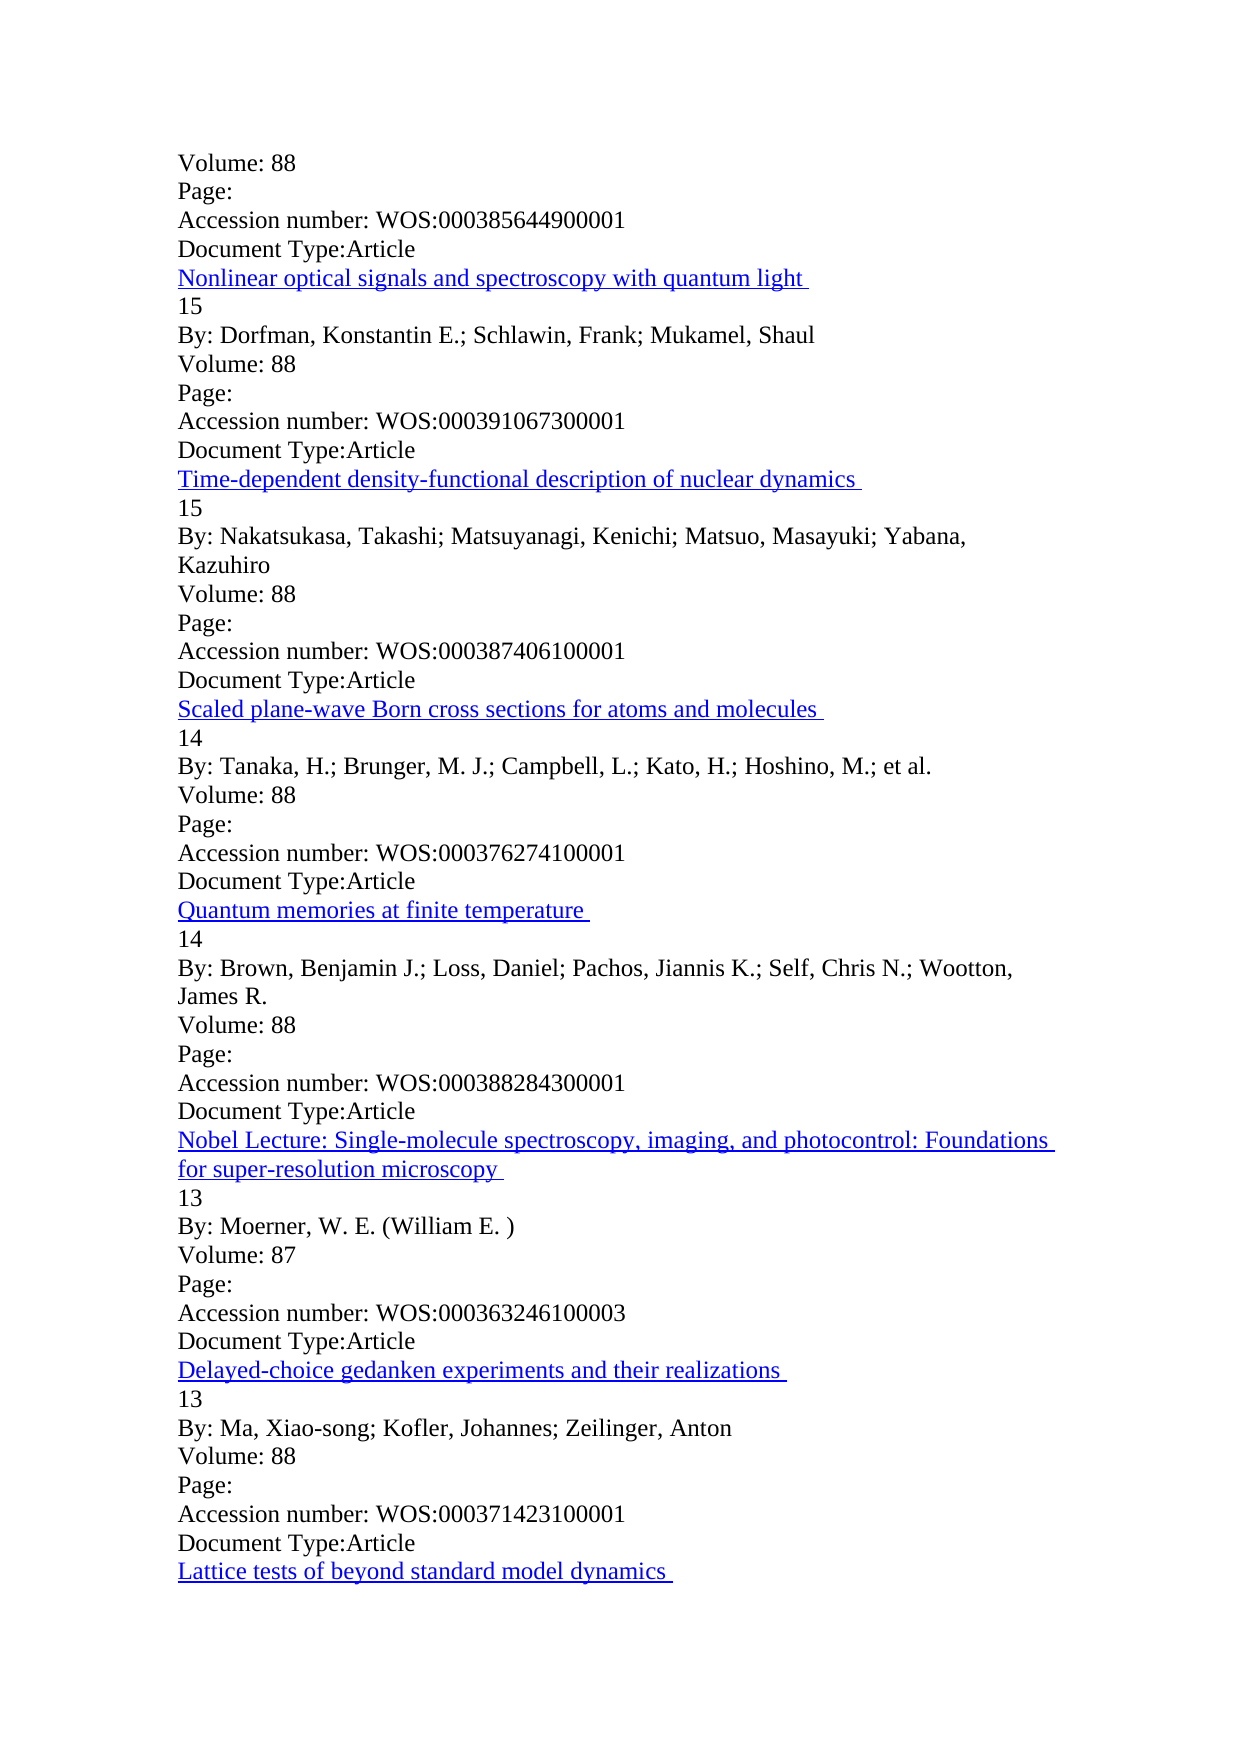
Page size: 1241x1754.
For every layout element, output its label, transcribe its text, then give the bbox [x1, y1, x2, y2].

text Document Type:Article [177, 866, 1063, 895]
text Page: [177, 608, 1063, 636]
text Accession number: WOS:000387406100001 [177, 636, 1063, 665]
text 14 [177, 723, 1063, 751]
text Document Type:Article [177, 1326, 1063, 1355]
text Scaled plane-wave Born cross sections for atoms and molecules [177, 694, 1063, 723]
text Nobel Lecture: Single-molecule spectroscopy, imaging, and photocontrol: Foundations for super-resolution microscopy [177, 1125, 1063, 1183]
text Volume: 88 [177, 780, 1063, 809]
text Document Type:Article [177, 665, 1063, 694]
text Page: [177, 378, 1063, 406]
text Accession number: WOS:000371423100001 [177, 1499, 1063, 1528]
text Quantum memories at finite temperature [177, 895, 1063, 924]
text Lattice tests of beyond standard model dynamics [177, 1556, 1063, 1585]
text By: Ma, Xiao-song; Kofler, Johannes; Zeilinger, Anton [177, 1413, 1063, 1441]
text Document Type:Article [177, 1096, 1063, 1125]
text Volume: 88 [177, 148, 1063, 176]
text Volume: 88 [177, 1441, 1063, 1470]
text Page: [177, 176, 1063, 205]
text By: Dorfman, Konstantin E.; Schlawin, Frank; Mukamel, Shaul [177, 320, 1063, 349]
text Document Type:Article [177, 234, 1063, 263]
text Volume: 88 [177, 579, 1063, 608]
text Page: [177, 1039, 1063, 1068]
text Delayed-choice gedanken experiments and their realizations [177, 1355, 1063, 1384]
text Accession number: WOS:000385644900001 [177, 205, 1063, 234]
text Accession number: WOS:000391067300001 [177, 406, 1063, 435]
text By: Brown, Benjamin J.; Loss, Daniel; Pachos, Jiannis K.; Self, Chris N.; Wootton, James R. [177, 953, 1063, 1010]
text Accession number: WOS:000376274100001 [177, 838, 1063, 866]
text Time-dependent density-functional description of nuclear dynamics [177, 464, 1063, 493]
text 14 [177, 924, 1063, 953]
text Accession number: WOS:000363246100003 [177, 1298, 1063, 1326]
text 13 [177, 1183, 1063, 1211]
text Page: [177, 1470, 1063, 1499]
text 15 [177, 493, 1063, 521]
text 13 [177, 1384, 1063, 1413]
text Document Type:Article [177, 435, 1063, 464]
text By: Moerner, W. E. (William E. ) [177, 1211, 1063, 1240]
text By: Tanaka, H.; Brunger, M. J.; Campbell, L.; Kato, H.; Hoshino, M.; et al. [177, 751, 1063, 780]
text Nonlinear optical signals and spectroscopy with quantum light [177, 263, 1063, 291]
text Volume: 88 [177, 1010, 1063, 1039]
text By: Nakatsukasa, Takashi; Matsuyanagi, Kenichi; Matsuo, Masayuki; Yabana, Kazuhiro [177, 521, 1063, 579]
text Volume: 88 [177, 349, 1063, 378]
text Volume: 87 [177, 1240, 1063, 1269]
text Page: [177, 809, 1063, 838]
text 15 [177, 291, 1063, 320]
text Accession number: WOS:000388284300001 [177, 1068, 1063, 1096]
text Document Type:Article [177, 1528, 1063, 1556]
text Page: [177, 1269, 1063, 1298]
